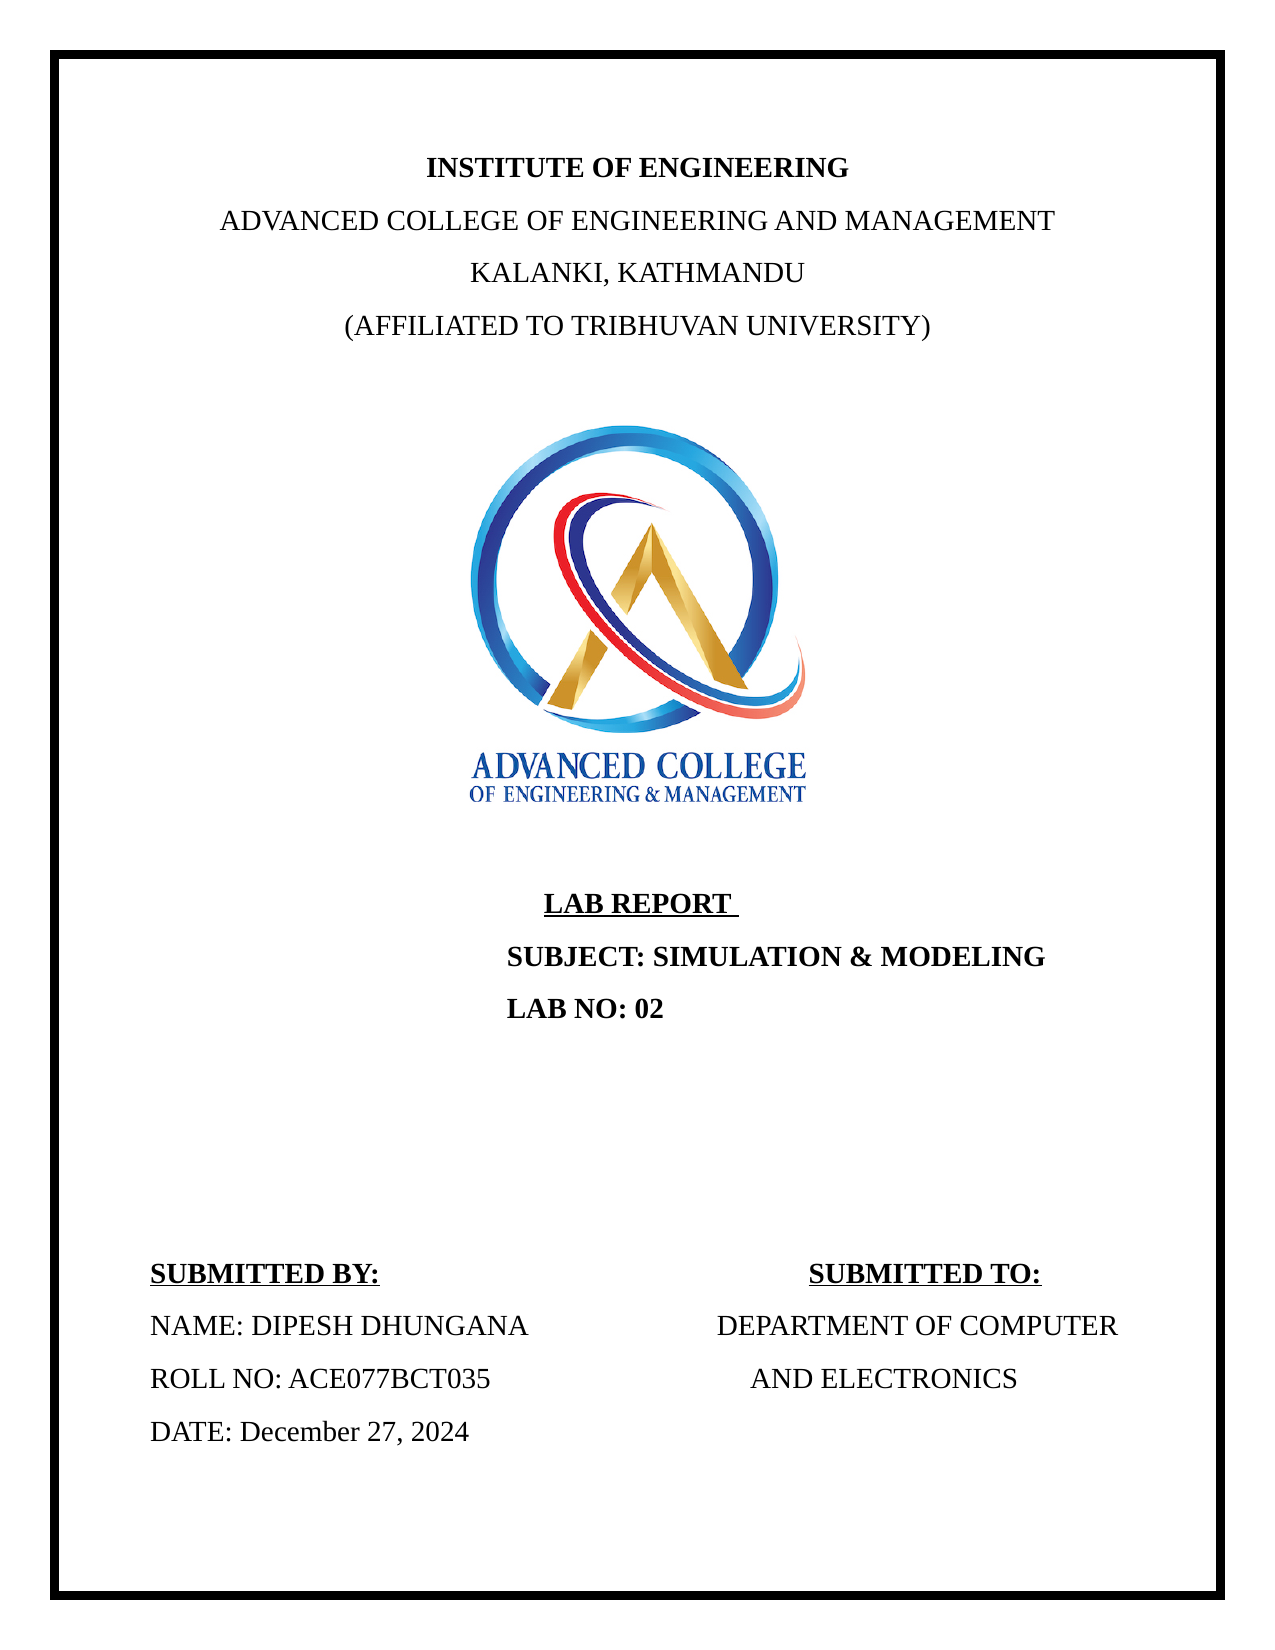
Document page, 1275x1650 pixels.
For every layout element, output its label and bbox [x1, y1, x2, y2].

picture [437, 414, 838, 814]
